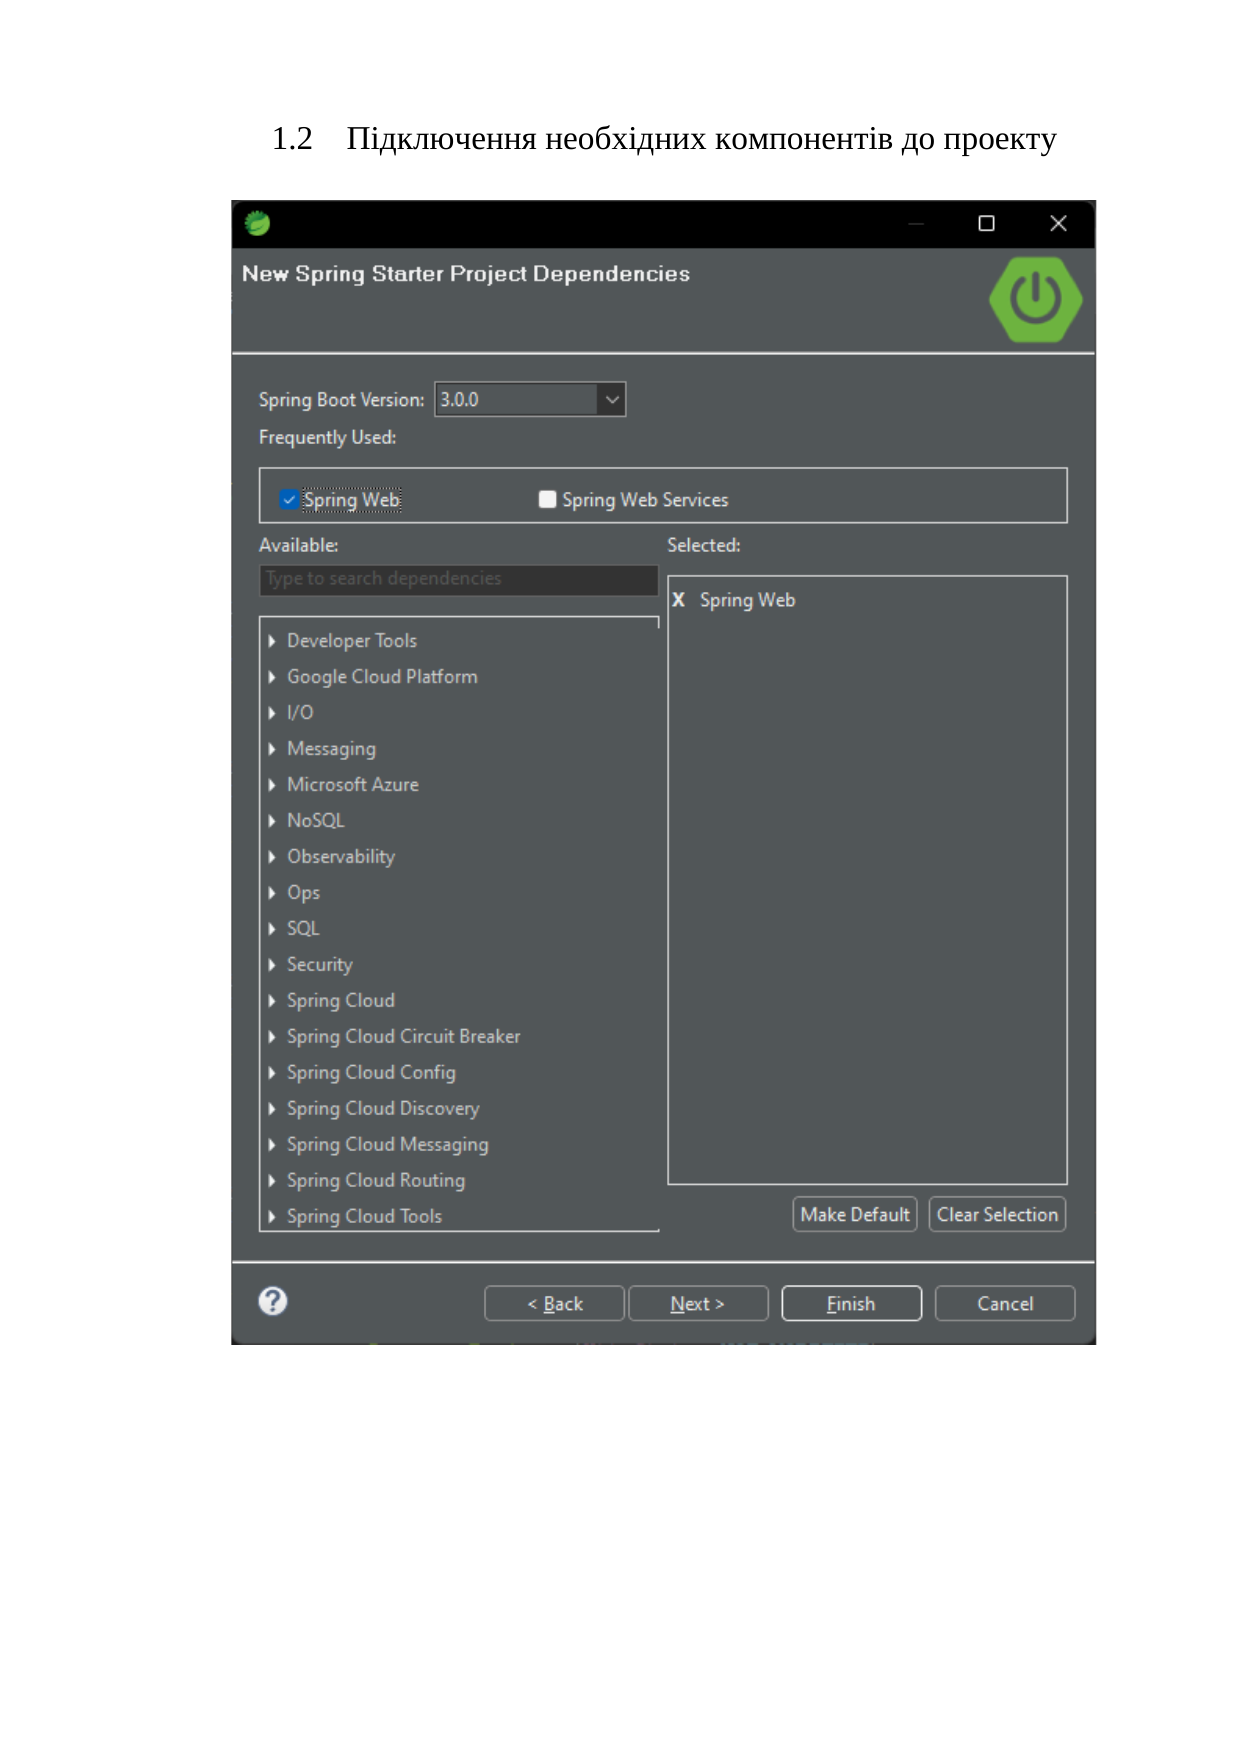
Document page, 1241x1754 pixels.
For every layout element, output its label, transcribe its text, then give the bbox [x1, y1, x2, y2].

list Підключення необхідних компонентів до проекту [177, 118, 1152, 156]
picture [231, 200, 1098, 1345]
